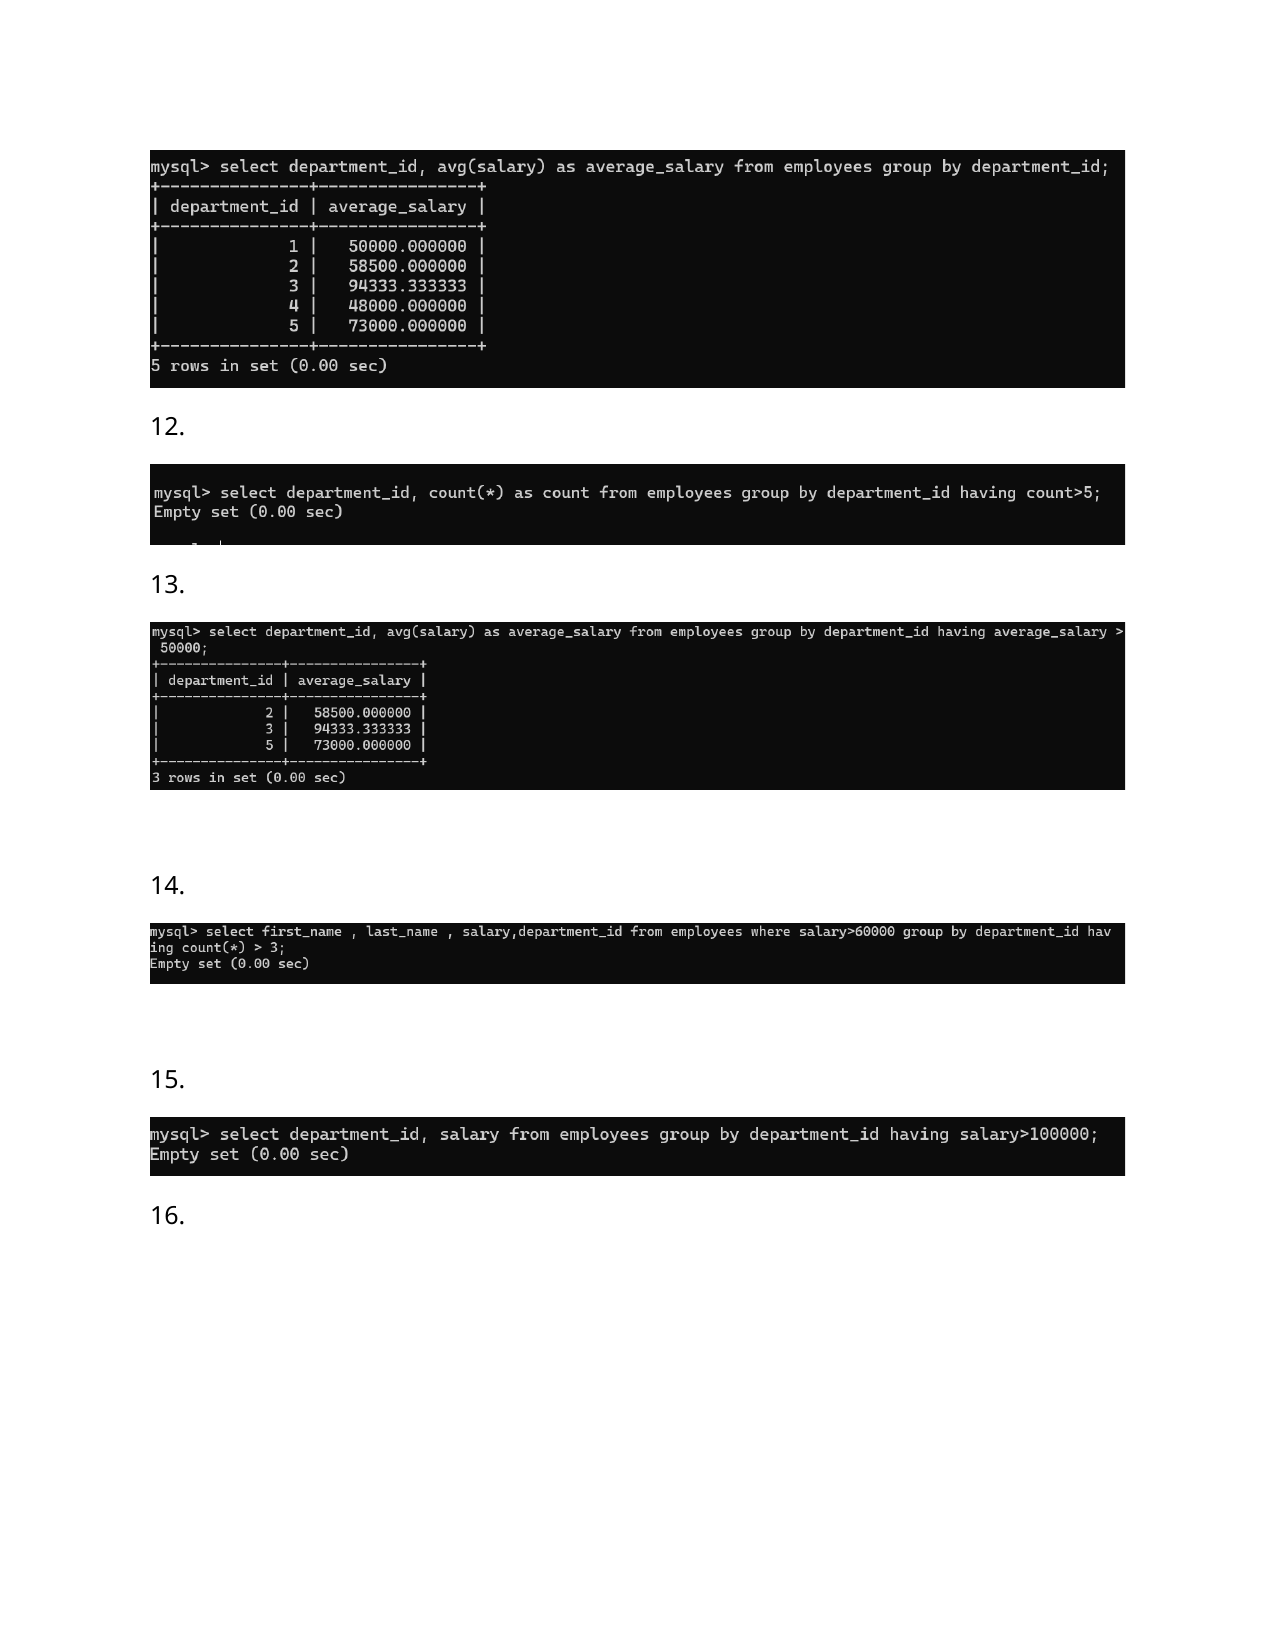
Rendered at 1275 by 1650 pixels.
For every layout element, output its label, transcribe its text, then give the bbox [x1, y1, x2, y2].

picture [150, 150, 1125, 388]
text 15. [150, 1061, 1125, 1095]
picture [150, 464, 1125, 545]
picture [150, 622, 1125, 790]
text 13. [150, 566, 1125, 600]
picture [150, 1117, 1125, 1176]
text 16. [150, 1197, 1125, 1231]
text 12. [150, 409, 1125, 443]
picture [150, 923, 1125, 984]
text 14. [150, 867, 1125, 901]
